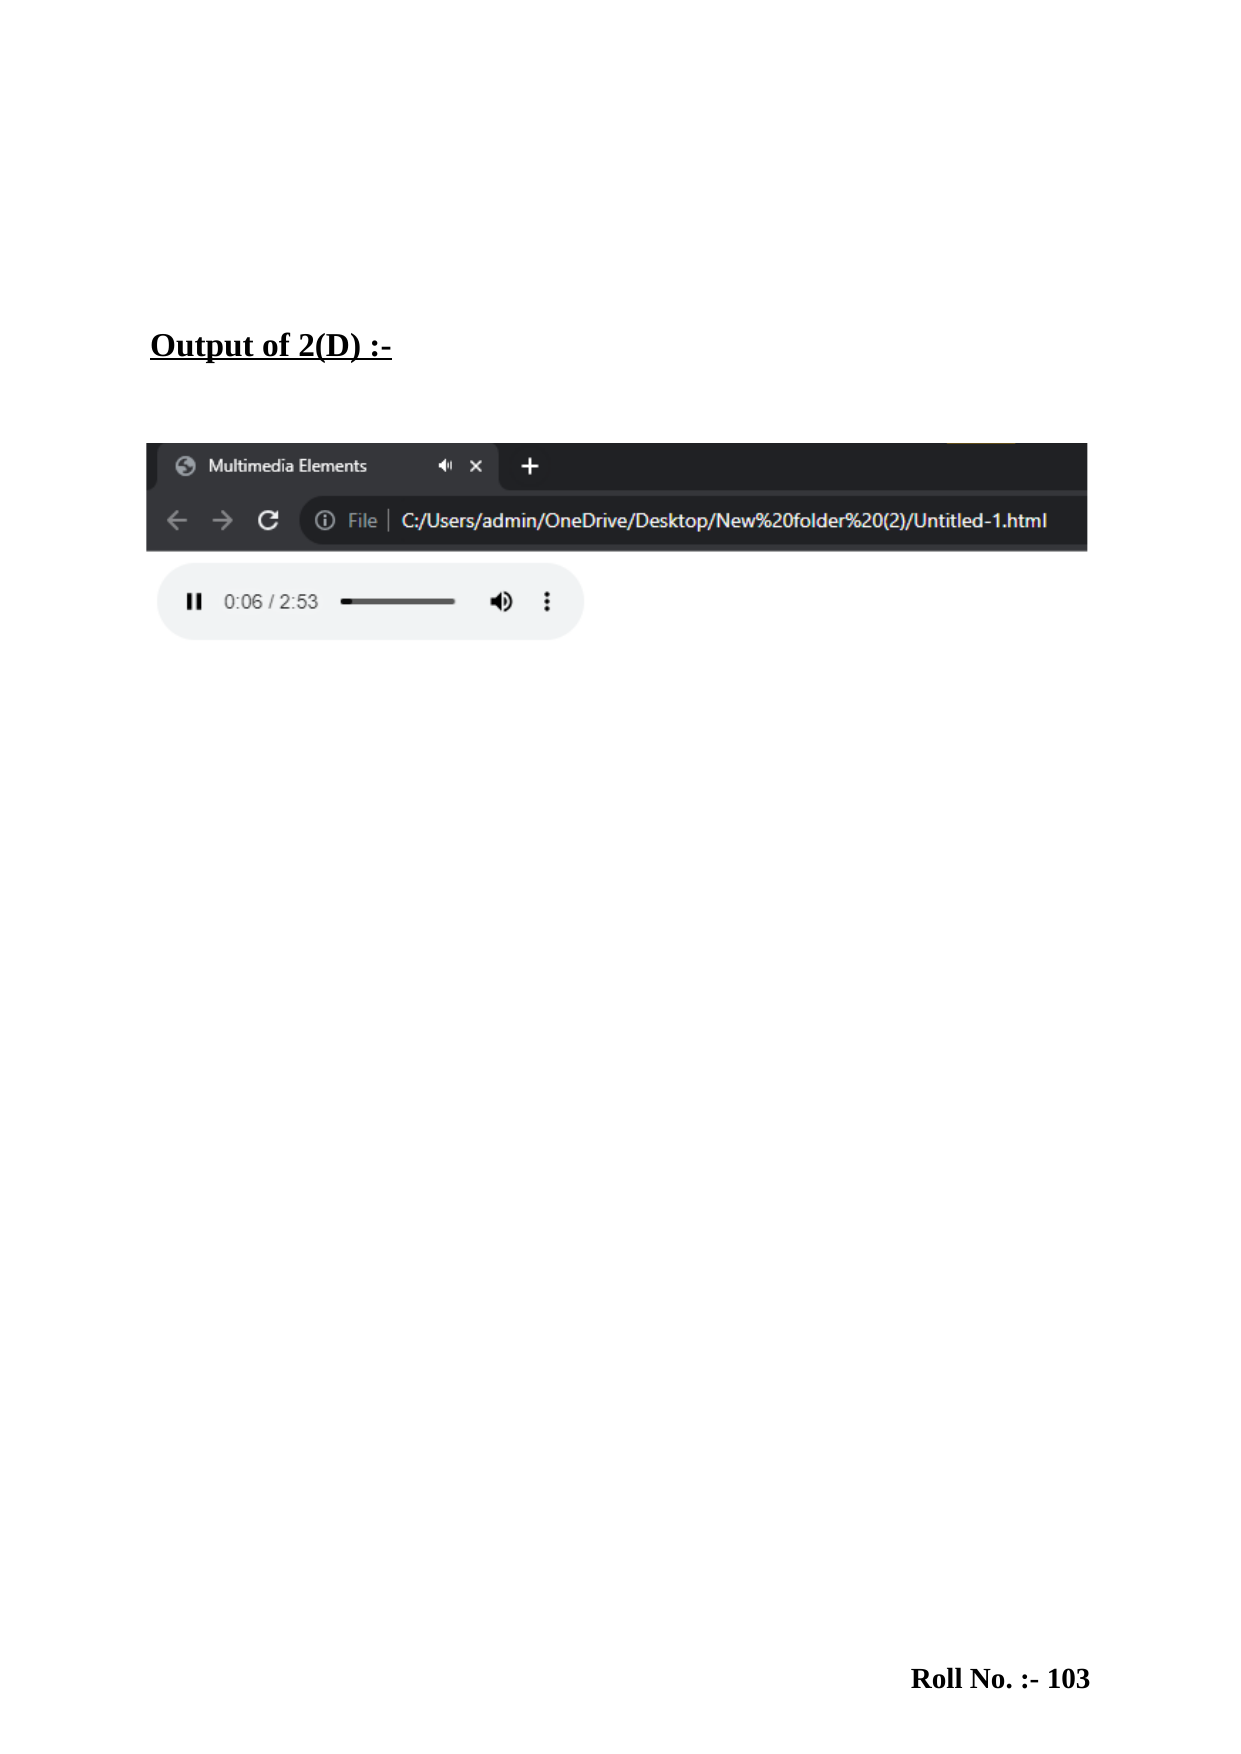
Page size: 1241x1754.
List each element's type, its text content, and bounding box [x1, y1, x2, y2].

text Output of 2(D) :- [150, 325, 1090, 363]
picture [146, 443, 1088, 844]
